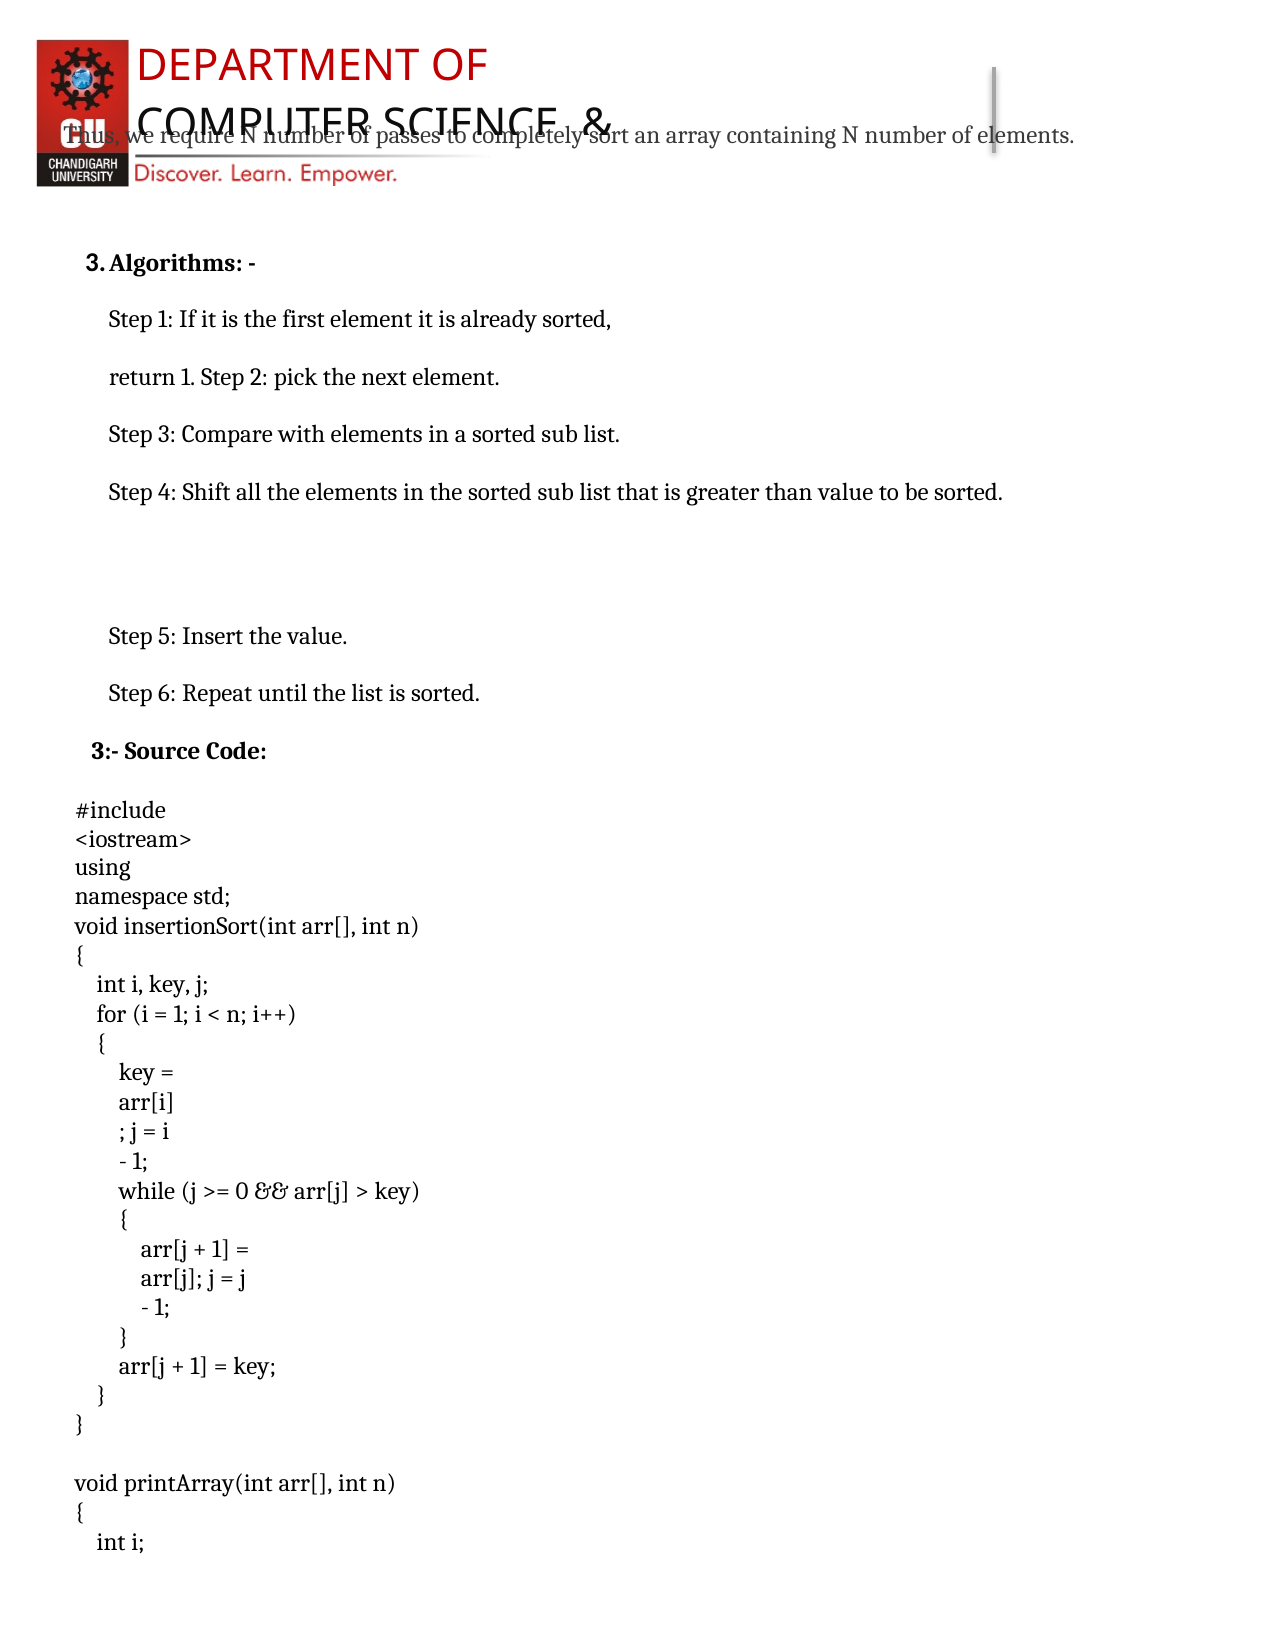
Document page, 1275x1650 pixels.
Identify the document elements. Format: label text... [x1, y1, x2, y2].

text for (i = 1; i < n; i++) [96, 999, 1215, 1028]
text Step 5: Insert the value. [109, 622, 1215, 650]
text Thus, we require N number of passes to completely sort an array containing N number of elements. [63, 121, 1215, 149]
text } [74, 1410, 1215, 1439]
text Step 1: If it is the first element it is already sorted, return 1. Step 2: pick the next element. [109, 305, 669, 391]
text key = arr[i]; j = i - 1; [118, 1058, 177, 1175]
text { [74, 941, 1215, 970]
subtitle 3:- Source Code: [74, 737, 1215, 766]
text int i; [96, 1527, 1215, 1556]
text arr[j + 1] = key; [118, 1352, 1215, 1380]
text arr[j + 1] = arr[j]; j = j - 1; [141, 1235, 257, 1322]
text } [118, 1322, 1215, 1351]
text int i, key, j; [96, 970, 1215, 999]
text { [96, 1029, 1215, 1058]
text void insertionSort(int arr[], int n) [74, 912, 1215, 940]
text Step 6: Repeat until the list is sorted. [109, 679, 1215, 708]
text #include <iostream> using namespace std; [74, 796, 233, 911]
text } [96, 1381, 1215, 1410]
text { [118, 1205, 1215, 1234]
text Step 4: Shift all the elements in the sorted sub list that is greater than value to be sorted. [109, 478, 1215, 506]
text { [74, 1498, 1215, 1527]
subtitle Algorithms: - [85, 245, 1215, 278]
picture [36, 39, 524, 187]
text void printArray(int arr[], int n) [74, 1468, 1215, 1497]
text while (j >= 0 && arr[j] > key) [118, 1176, 1215, 1205]
text Step 3: Compare with elements in a sorted sub list. [109, 420, 1215, 449]
